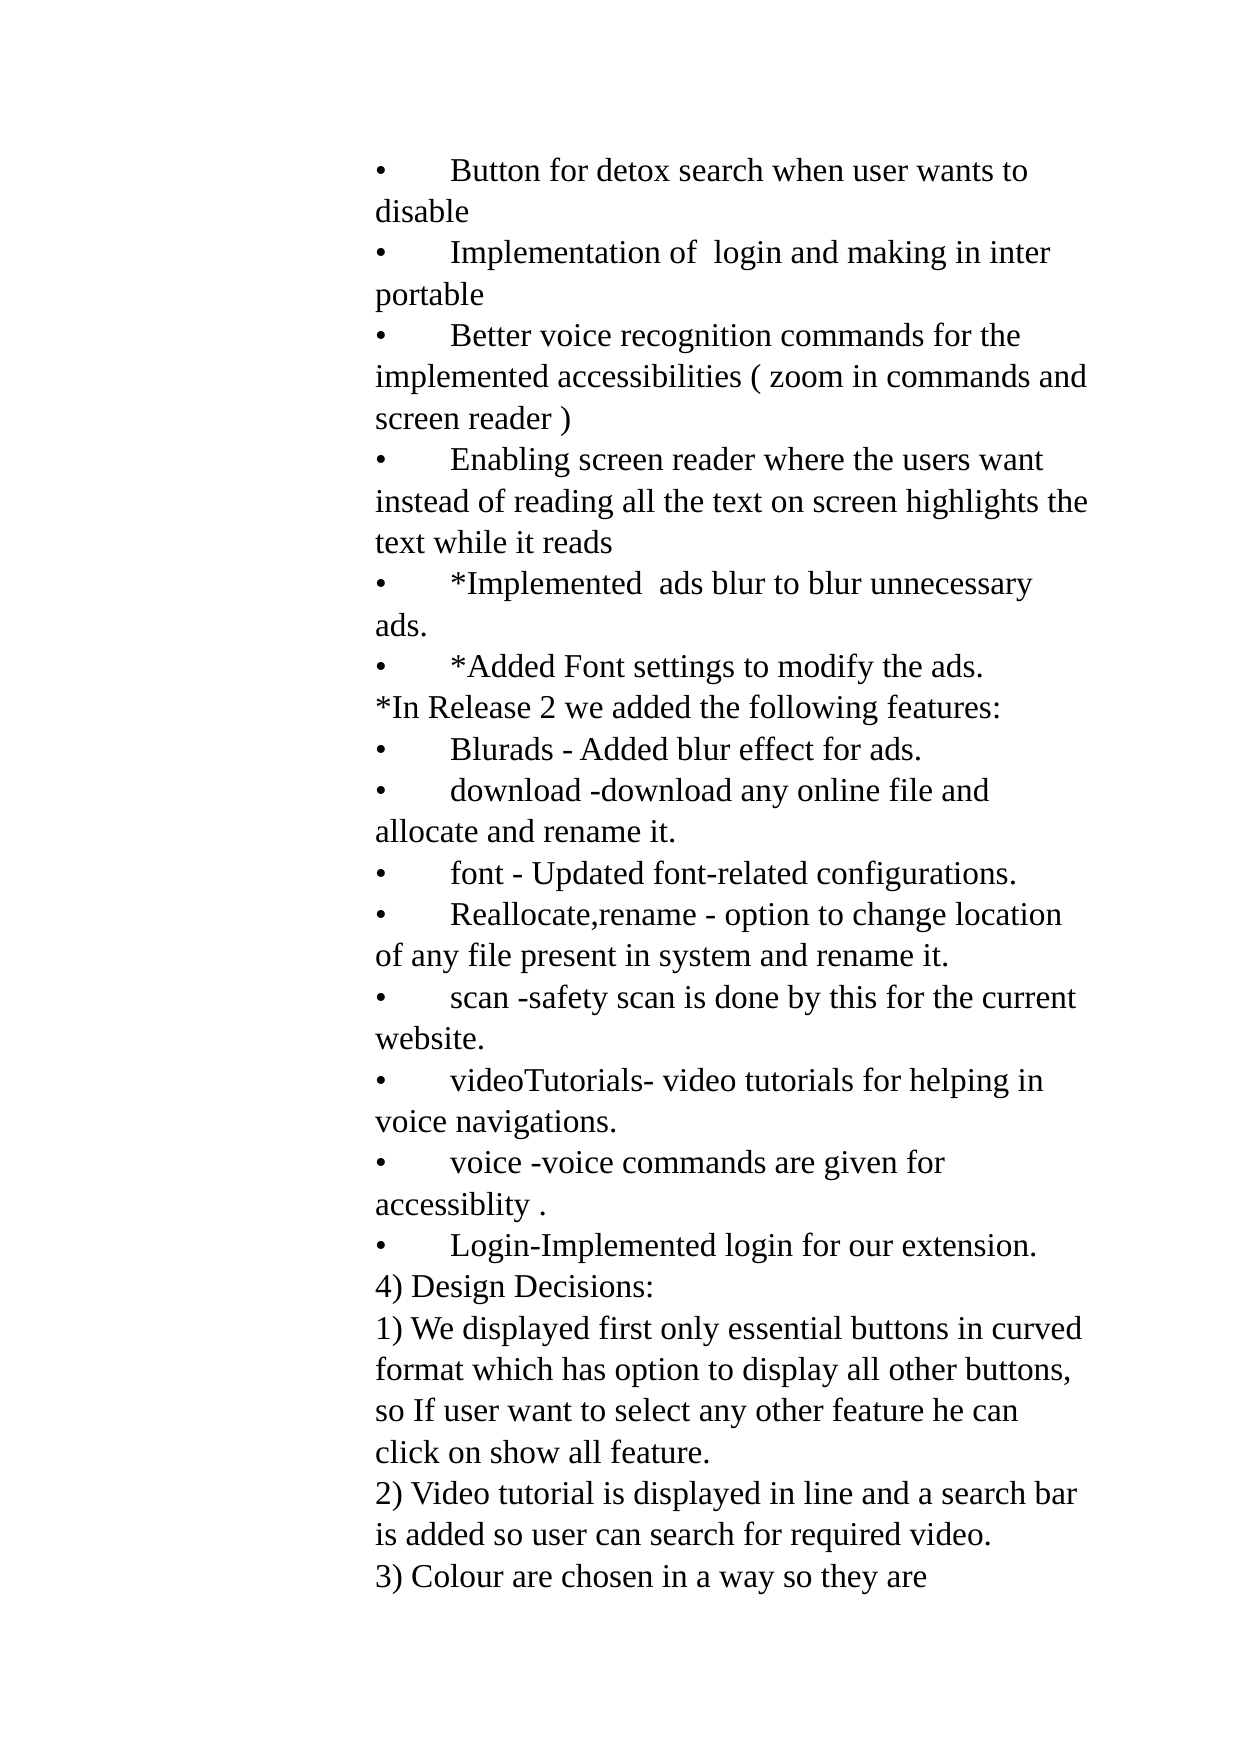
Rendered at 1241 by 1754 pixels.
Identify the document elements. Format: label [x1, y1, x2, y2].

list [375, 150, 1090, 1594]
